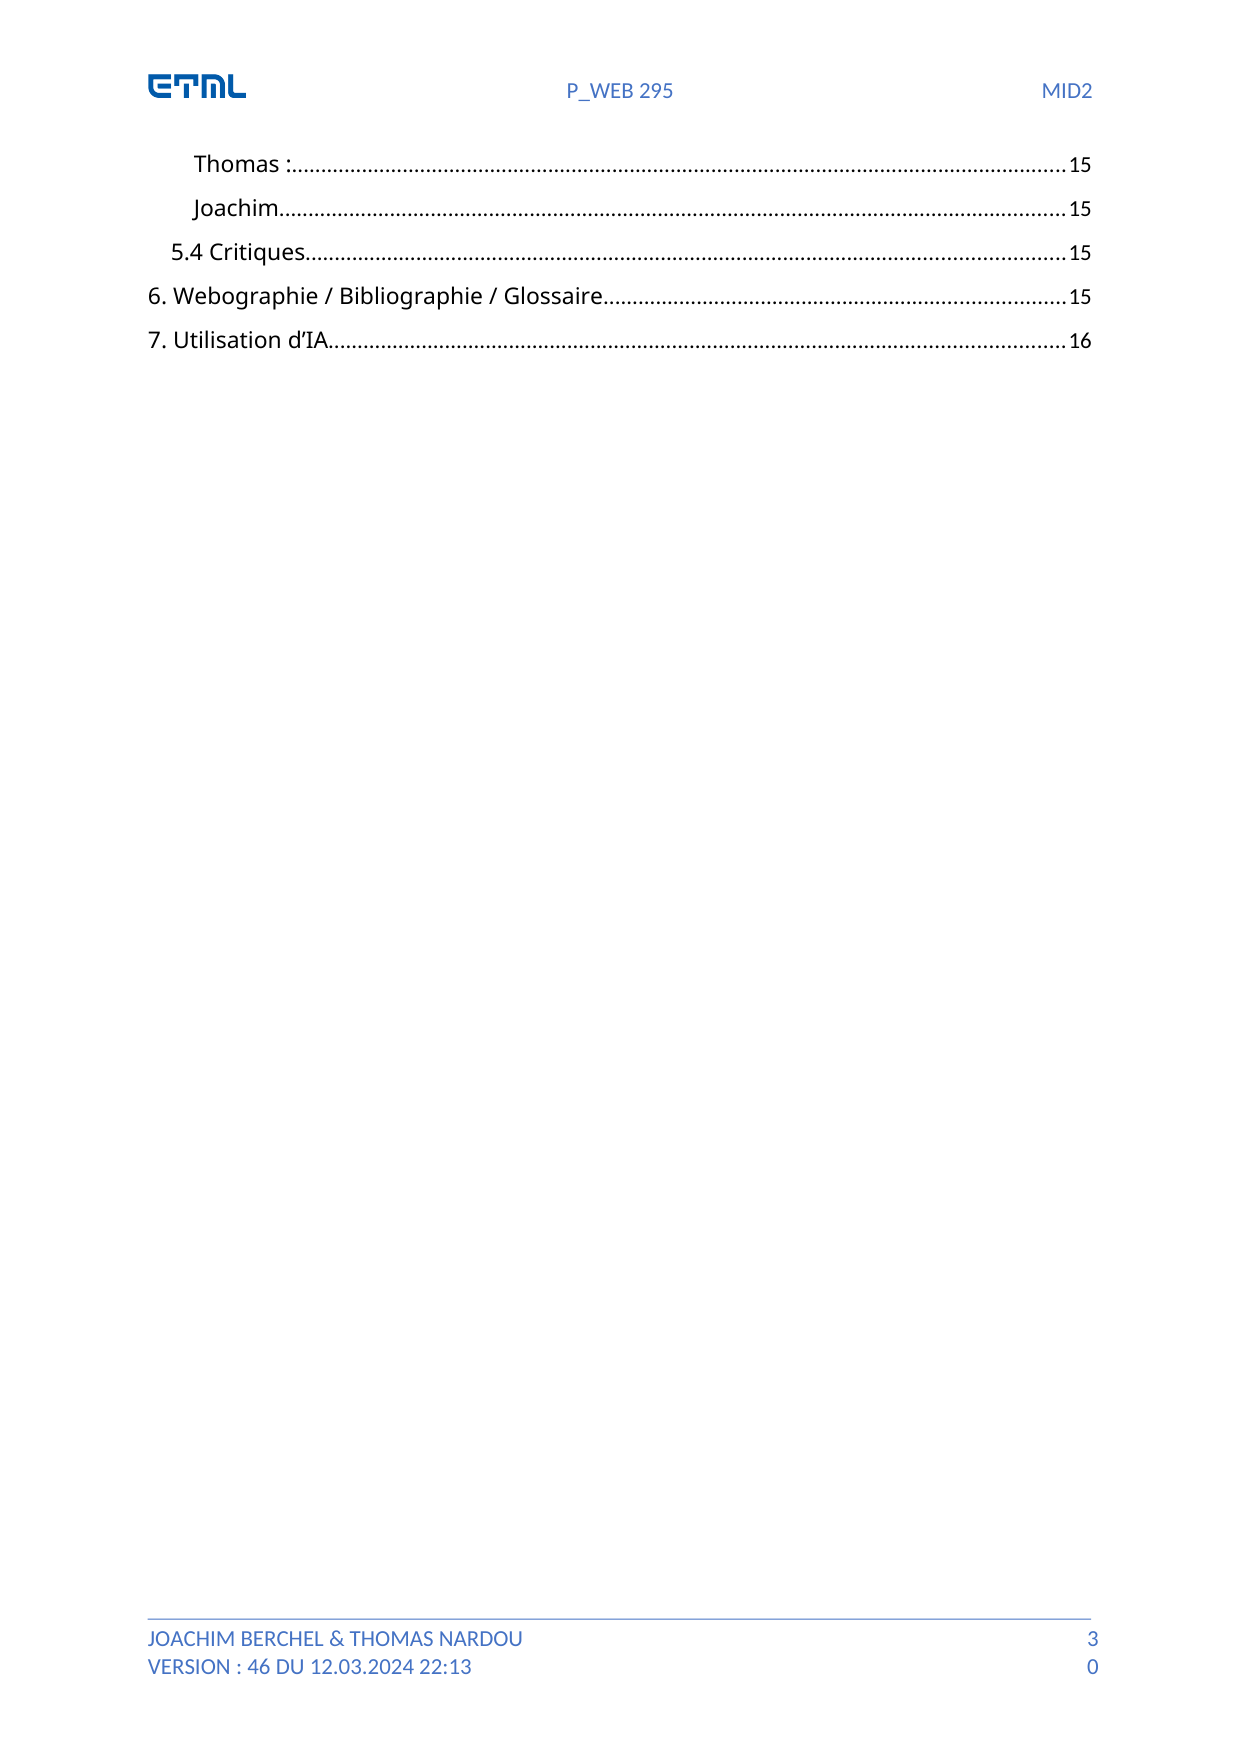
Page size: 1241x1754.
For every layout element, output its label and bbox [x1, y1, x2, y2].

picture [147, 73, 247, 99]
